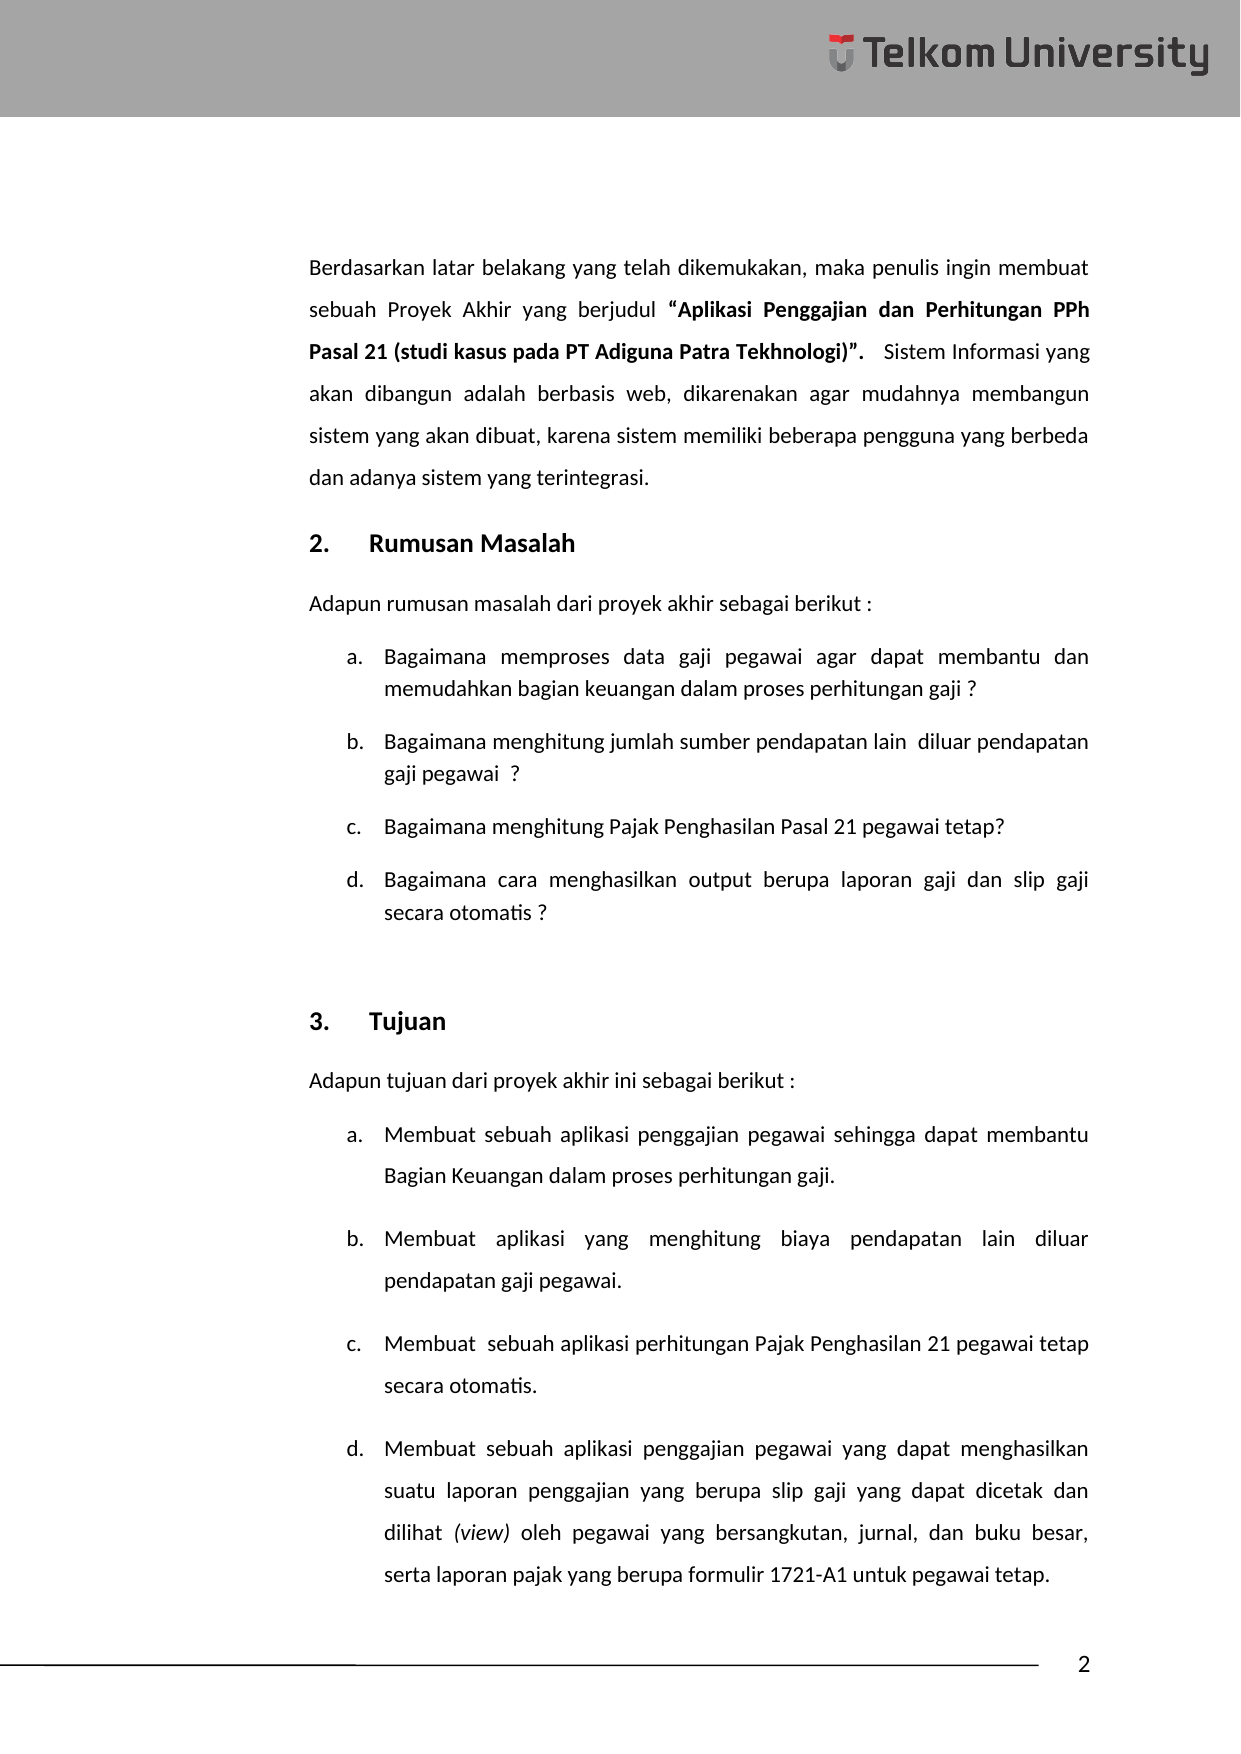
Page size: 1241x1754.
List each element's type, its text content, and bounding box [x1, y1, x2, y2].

list Membuat aplikasi yang menghitung biaya pendapatan lain diluar pendapatan gaji pegawai. [346, 1224, 1090, 1294]
list Bagaimana memproses data gaji pegawai agar dapat membantu dan memudahkan bagian keuangan dalam proses perhitungan gaji ? [346, 642, 1090, 702]
picture [829, 34, 1209, 76]
list Membuat sebuah aplikasi penggajian pegawai yang dapat menghasilkan suatu laporan penggajian yang berupa slip gaji yang dapat dicetak dan dilihat (view) oleh pegawai yang bersangkutan, jurnal, dan buku besar, serta laporan pajak yang berupa formulir 1721-A1 untuk pegawai tetap. [346, 1434, 1090, 1588]
list Bagaimana menghitung jumlah sumber pendapatan lain diluar pendapatan gaji pegawai ? [346, 727, 1090, 787]
text Adapun tujuan dari proyek akhir ini sebagai berikut : [309, 1067, 1090, 1095]
list Bagaimana menghitung Pajak Penghasilan Pasal 21 pegawai tetap? [346, 812, 1090, 841]
list Membuat sebuah aplikasi perhitungan Pajak Penghasilan 21 pegawai tetap secara otomatis. [346, 1329, 1090, 1399]
subtitle Rumusan Masalah [309, 526, 1090, 559]
list Bagaimana cara menghasilkan output berupa laporan gaji dan slip gaji secara otomatis ? [346, 866, 1090, 926]
subtitle Tujuan [309, 1004, 1090, 1037]
text Adapun rumusan masalah dari proyek akhir sebagai berikut : [309, 589, 1090, 617]
list Membuat sebuah aplikasi penggajian pegawai sehingga dapat membantu Bagian Keuangan dalam proses perhitungan gaji. [346, 1120, 1090, 1190]
text Berdasarkan latar belakang yang telah dikemukakan, maka penulis ingin membuat sebuah Proyek Akhir yang berjudul “Aplikasi Penggajian dan Perhitungan PPh Pasal 21 (studi kasus pada PT Adiguna Patra Tekhnologi)”. Sistem Informasi yang akan dibangun adalah berbasis web, dikarenakan agar mudahnya membangun sistem yang akan dibuat, karena sistem memiliki beberapa pengguna yang berbeda dan adanya sistem yang terintegrasi. [309, 253, 1090, 491]
